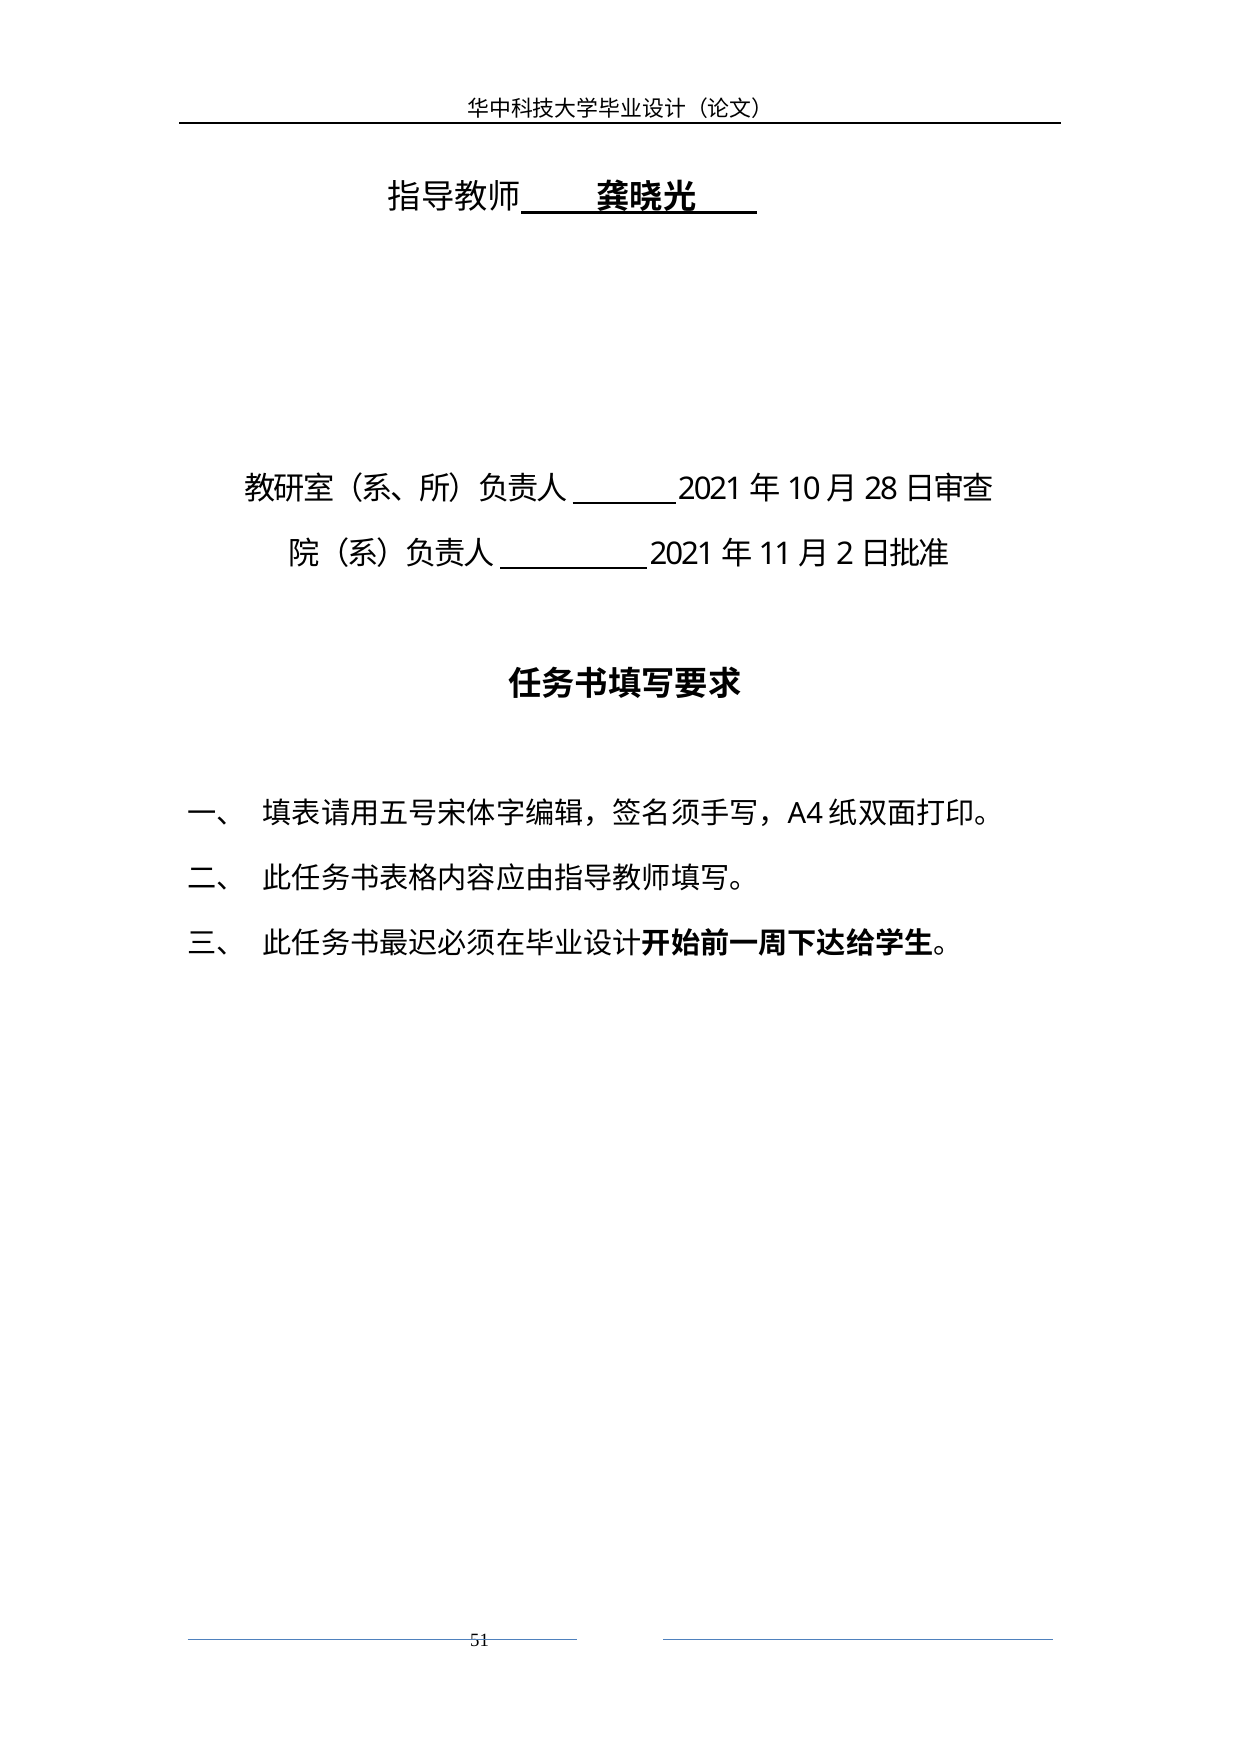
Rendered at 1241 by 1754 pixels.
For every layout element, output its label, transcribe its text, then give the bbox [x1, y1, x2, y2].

text 教研室（系、所）负责人 2021年10月28日审查 [187, 453, 1053, 518]
text 指导教师 龚晓光 [187, 162, 1053, 227]
list 填表请用五号宋体字编辑，签名须手写，A4纸双面打印。 [187, 778, 1053, 843]
list 此任务书表格内容应由指导教师填写。 [187, 843, 1053, 908]
text 任务书填写要求 [187, 648, 1053, 713]
text 院（系）负责人 2021年11月2日批准 [187, 518, 1053, 583]
list 此任务书最迟必须在毕业设计开始前一周下达给学生。 [187, 908, 1053, 973]
